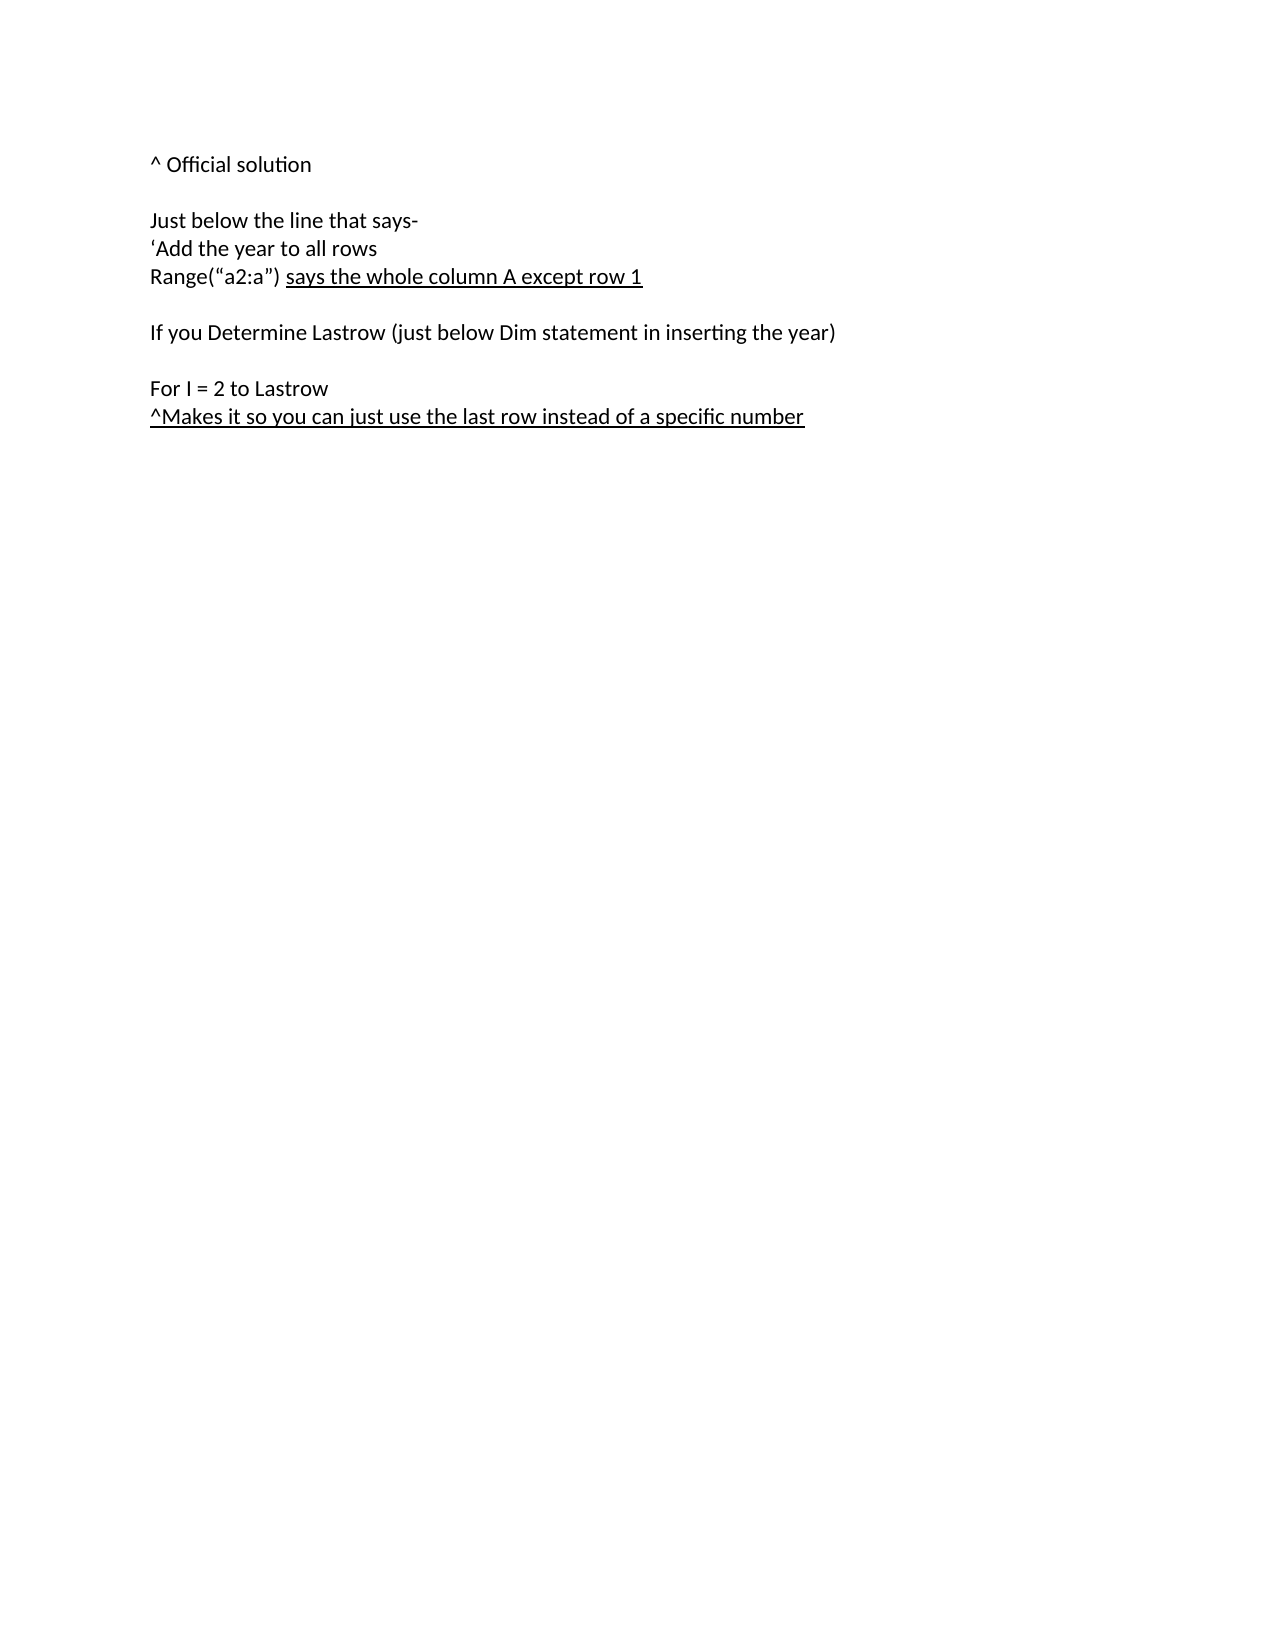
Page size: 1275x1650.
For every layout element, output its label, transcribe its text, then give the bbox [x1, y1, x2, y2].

text ^ Official solution [150, 150, 1125, 178]
text Range(“a2:a”) says the whole column A except row 1 [150, 262, 1125, 290]
text Just below the line that says- [150, 206, 1125, 234]
text If you Determine Lastrow (just below Dim statement in inserting the year) [150, 318, 1125, 346]
text ‘Add the year to all rows [150, 234, 1125, 262]
text For I = 2 to Lastrow [150, 374, 1125, 402]
text ^Makes it so you can just use the last row instead of a specific number [150, 402, 1125, 430]
